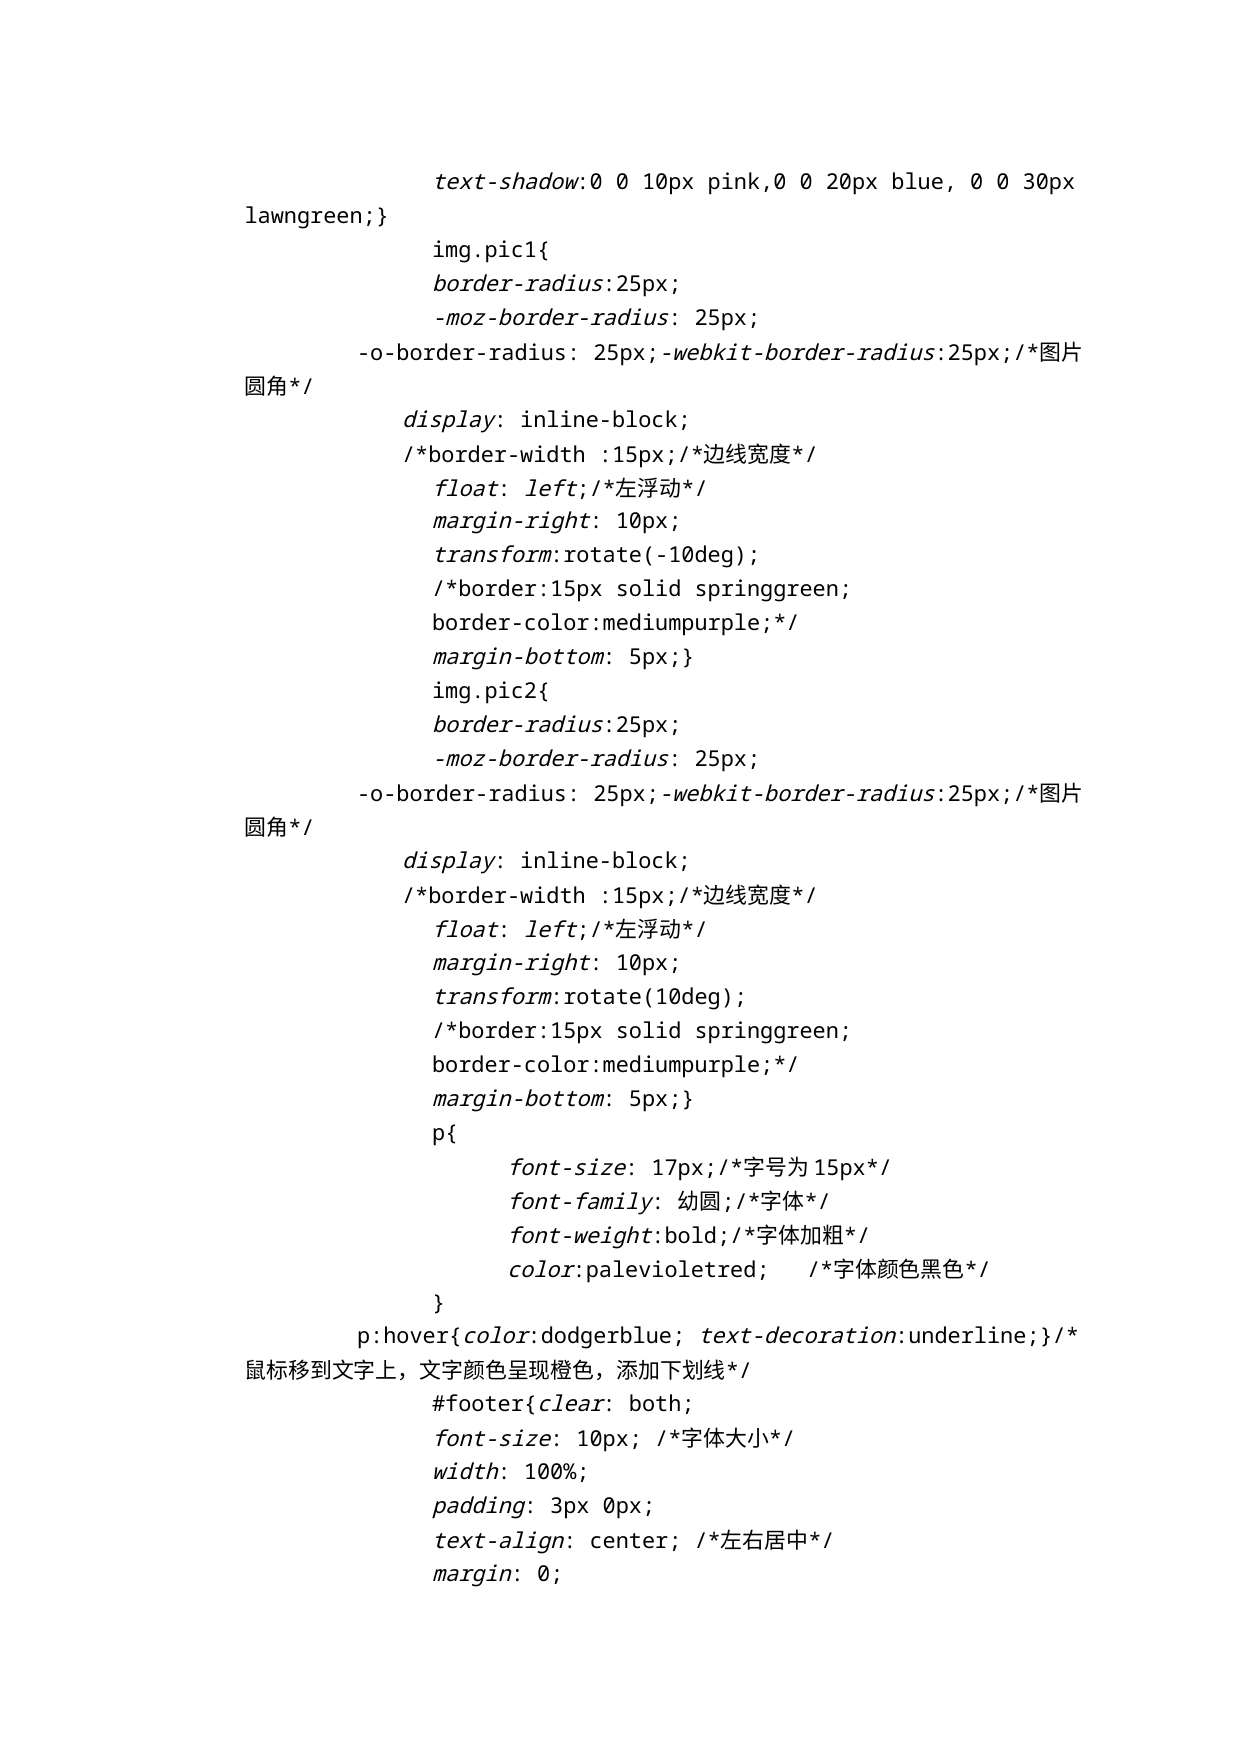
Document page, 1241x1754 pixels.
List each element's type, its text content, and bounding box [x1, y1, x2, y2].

list p{ [244, 1115, 1092, 1149]
list font-size: 17px;/*字号为15px*/ [244, 1149, 1092, 1183]
list margin-right: 10px; [244, 945, 1092, 979]
list margin-bottom: 5px;} [244, 1081, 1092, 1115]
list float: left;/*左浮动*/ [244, 469, 1092, 503]
list /*border-width :15px;/*边线宽度*/ [244, 436, 1092, 469]
list border-color:mediumpurple;*/ [244, 1047, 1092, 1081]
list #footer{clear: both; [244, 1386, 1092, 1420]
list /*border:15px solid springgreen; [244, 1013, 1092, 1047]
list -moz-border-radius: 25px; [244, 300, 1092, 334]
list text-align: center; /*左右居中*/ [244, 1522, 1092, 1556]
list display: inline-block; [244, 402, 1092, 436]
list p:hover{color:dodgerblue; text-decoration:underline;}/*鼠标移到文字上，文字颜色呈现橙色，添加下划线*/ [244, 1318, 1092, 1386]
list color:palevioletred; /*字体颜色黑色*/ [244, 1251, 1092, 1284]
list border-color:mediumpurple;*/ [244, 605, 1092, 639]
list margin-right: 10px; [244, 503, 1092, 537]
list -o-border-radius: 25px;-webkit-border-radius:25px;/*图片圆角*/ [244, 775, 1092, 843]
list border-radius:25px; [244, 266, 1092, 300]
list -o-border-radius: 25px;-webkit-border-radius:25px;/*图片圆角*/ [244, 334, 1092, 402]
list font-size: 10px; /*字体大小*/ [244, 1420, 1092, 1454]
list display: inline-block; [244, 843, 1092, 877]
list padding: 3px 0px; [244, 1488, 1092, 1522]
list /*border:15px solid springgreen; [244, 571, 1092, 605]
list margin-bottom: 5px;} [244, 639, 1092, 673]
list } [244, 1284, 1092, 1318]
list img.pic2{ [244, 673, 1092, 707]
list float: left;/*左浮动*/ [244, 911, 1092, 945]
list -moz-border-radius: 25px; [244, 741, 1092, 775]
list border-radius:25px; [244, 707, 1092, 741]
list transform:rotate(10deg); [244, 979, 1092, 1013]
list /*border-width :15px;/*边线宽度*/ [244, 877, 1092, 911]
list margin: 0; [244, 1556, 1092, 1590]
list img.pic1{ [244, 232, 1092, 266]
list text-shadow:0 0 10px pink,0 0 20px blue, 0 0 30px lawngreen;} [244, 164, 1092, 232]
list font-weight:bold;/*字体加粗*/ [244, 1217, 1092, 1251]
list transform:rotate(-10deg); [244, 537, 1092, 571]
list width: 100%; [244, 1454, 1092, 1488]
list font-family: 幼圆;/*字体*/ [244, 1183, 1092, 1217]
